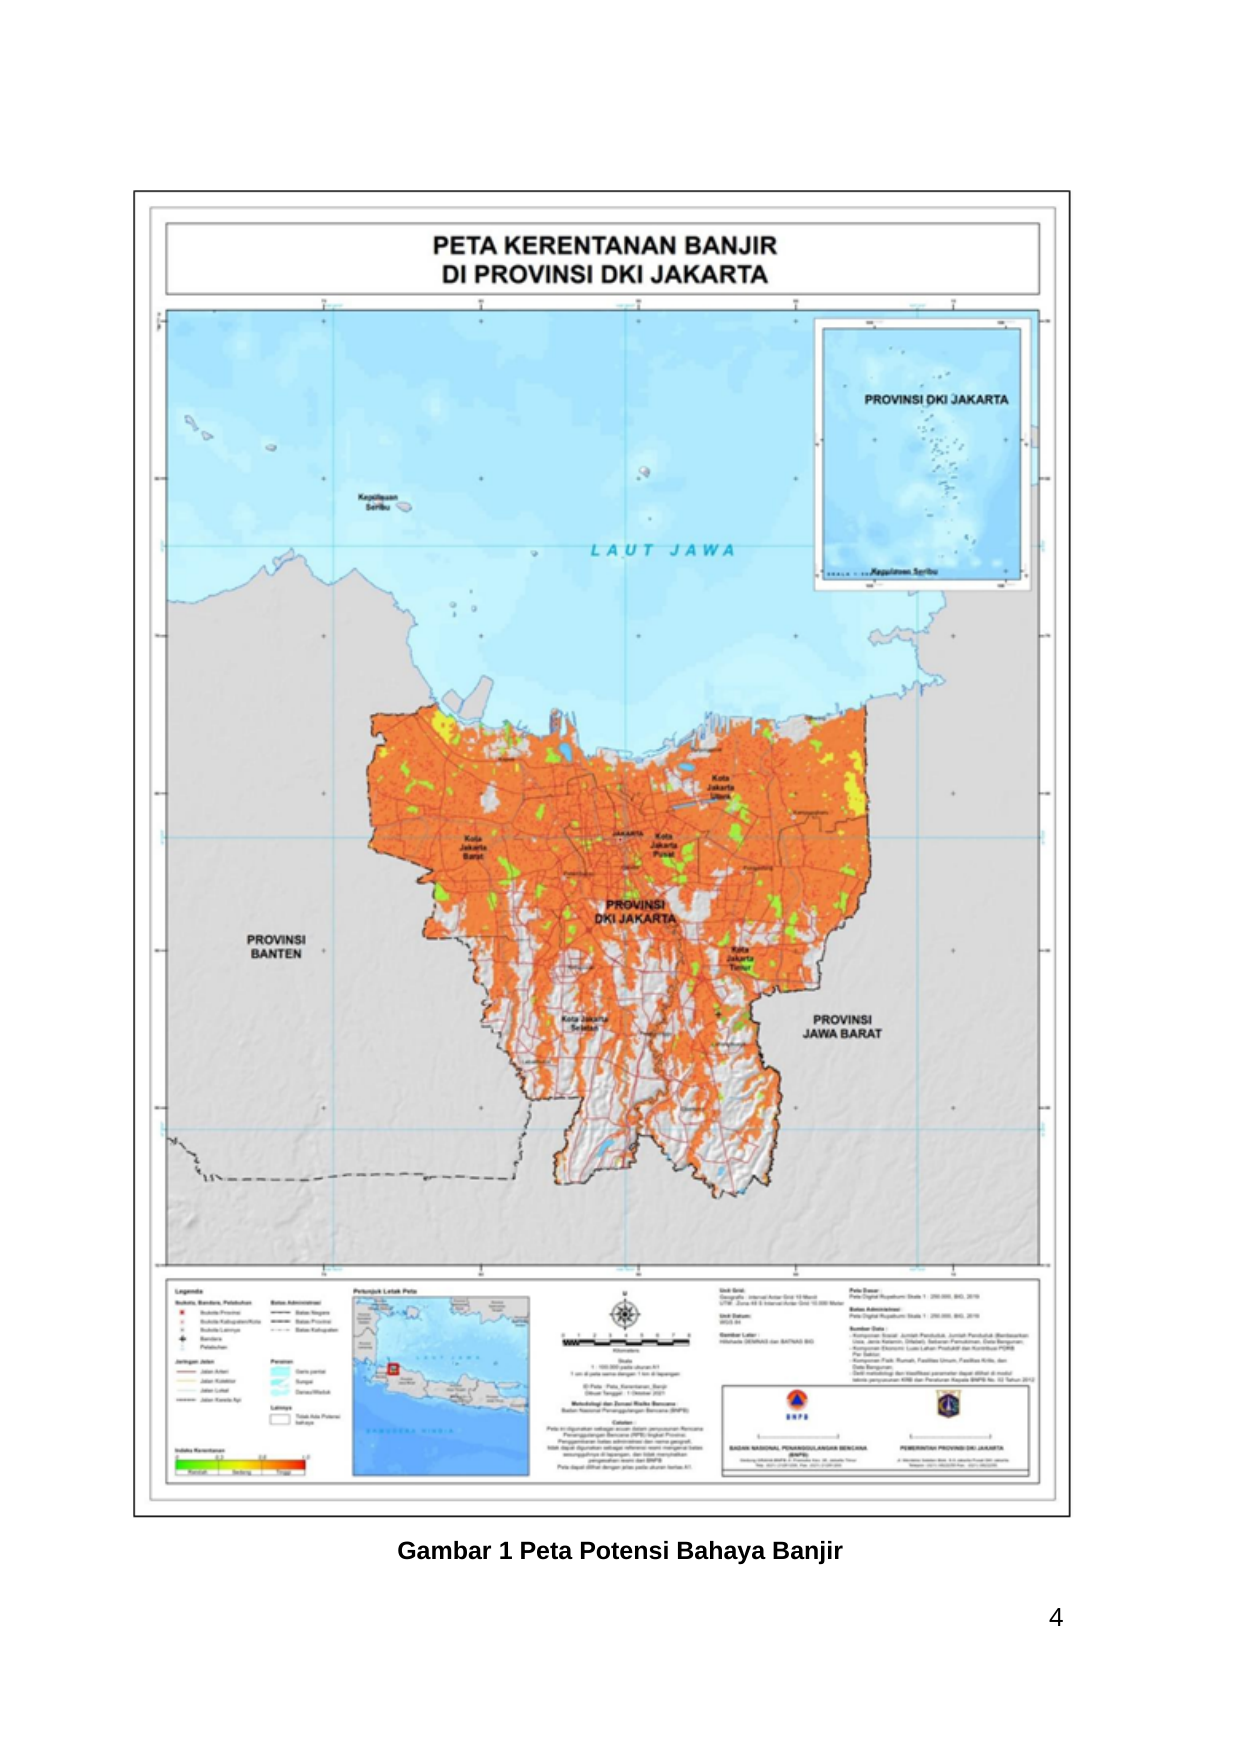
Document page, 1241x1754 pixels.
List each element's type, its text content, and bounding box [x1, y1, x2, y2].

picture [132, 189, 1074, 1519]
text Gambar 1 Peta Potensi Bahaya Banjir [177, 1536, 1063, 1565]
